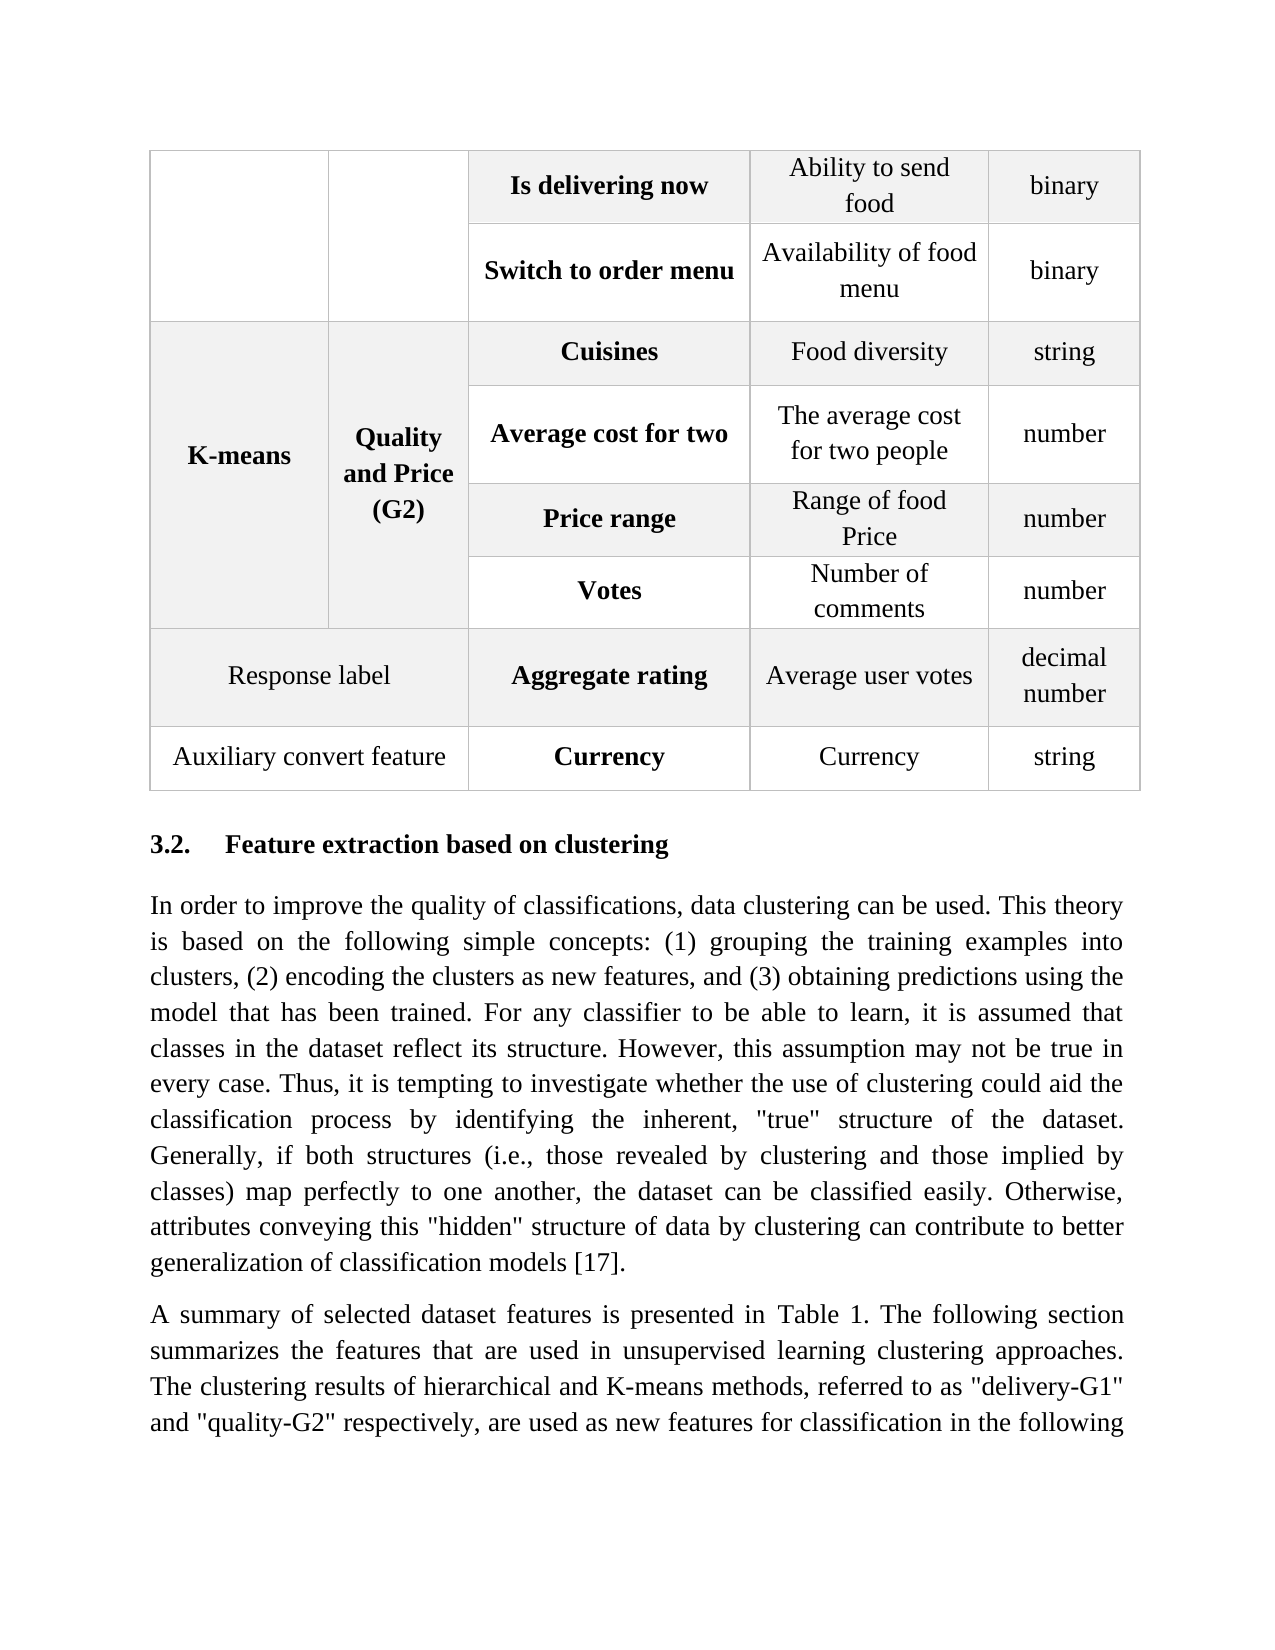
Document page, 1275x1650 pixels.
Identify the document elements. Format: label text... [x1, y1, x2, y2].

table_cell Average user votes [751, 629, 988, 726]
table_cell Average cost for two [469, 386, 749, 483]
table_cell Is delivering now [469, 151, 749, 222]
table_cell Availability of food menu [751, 224, 988, 321]
table_cell Switch to order menu [469, 224, 749, 321]
table_cell string [989, 322, 1139, 385]
table_cell Price range [469, 484, 749, 556]
table_cell K-means [151, 322, 328, 628]
table_cell Number of comments [751, 557, 988, 628]
table_cell number [989, 484, 1139, 556]
table_cell The average cost for two people [751, 386, 988, 483]
subtitle Feature extraction based on clustering [150, 828, 1125, 859]
table_cell Response label [151, 629, 468, 726]
table_cell number [989, 386, 1139, 483]
table_cell Votes [469, 557, 749, 628]
table_cell Currency [469, 727, 749, 790]
table_cell string [989, 727, 1139, 790]
table_cell Auxiliary convert feature [151, 727, 468, 790]
text In order to improve the quality of classifications, data clustering can be used. This theory is based on the following simple concepts: (1) grouping the training examples into clusters, (2) encoding the clusters as new features, and (3) obtaining predictions using the model that has been trained. For any classifier to be able to learn, it is assumed that classes in the dataset reflect its structure. However, this assumption may not be true in every case. Thus, it is tempting to investigate whether the use of clustering could aid the classification process by identifying the inherent, "true" structure of the dataset. Generally, if both structures (i.e., those revealed by clustering and those implied by classes) map perfectly to one another, the dataset can be classified easily. Otherwise, attributes conveying this "hidden" structure of data by clustering can contribute to better generalization of classification models [17]. [150, 889, 1125, 1277]
table_cell binary [989, 151, 1139, 222]
table_cell Quality and Price (G2) [329, 322, 468, 628]
table_cell decimal number [989, 629, 1139, 726]
table_cell Currency [751, 727, 988, 790]
table_cell Cuisines [469, 322, 749, 385]
table_cell binary [989, 224, 1139, 321]
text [150, 1299, 1125, 1437]
table_cell Ability to send food [751, 151, 988, 222]
table_cell Range of food Price [751, 484, 988, 556]
table_cell Food diversity [751, 322, 988, 385]
table_cell Aggregate rating [469, 629, 749, 726]
table_cell number [989, 557, 1139, 628]
